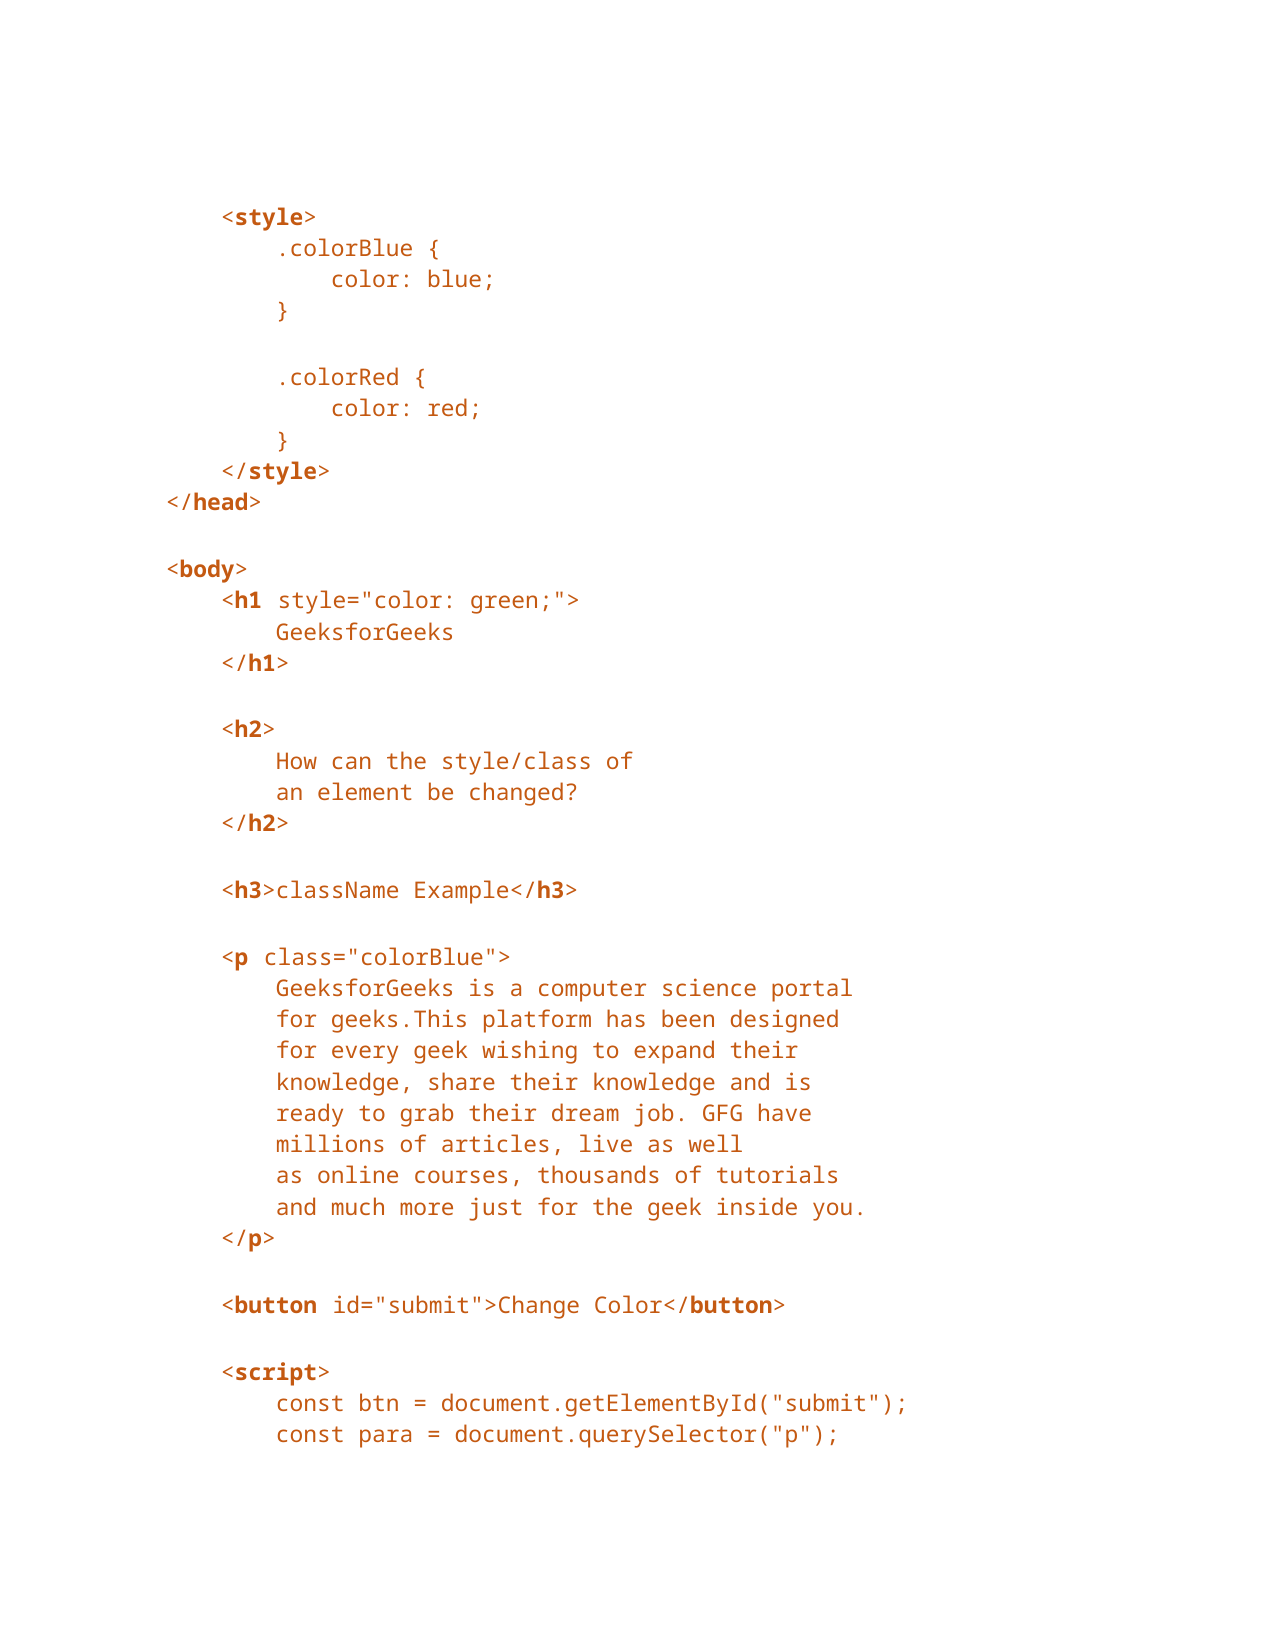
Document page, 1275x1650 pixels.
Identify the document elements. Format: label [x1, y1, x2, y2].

table_header [150, 150, 964, 1471]
